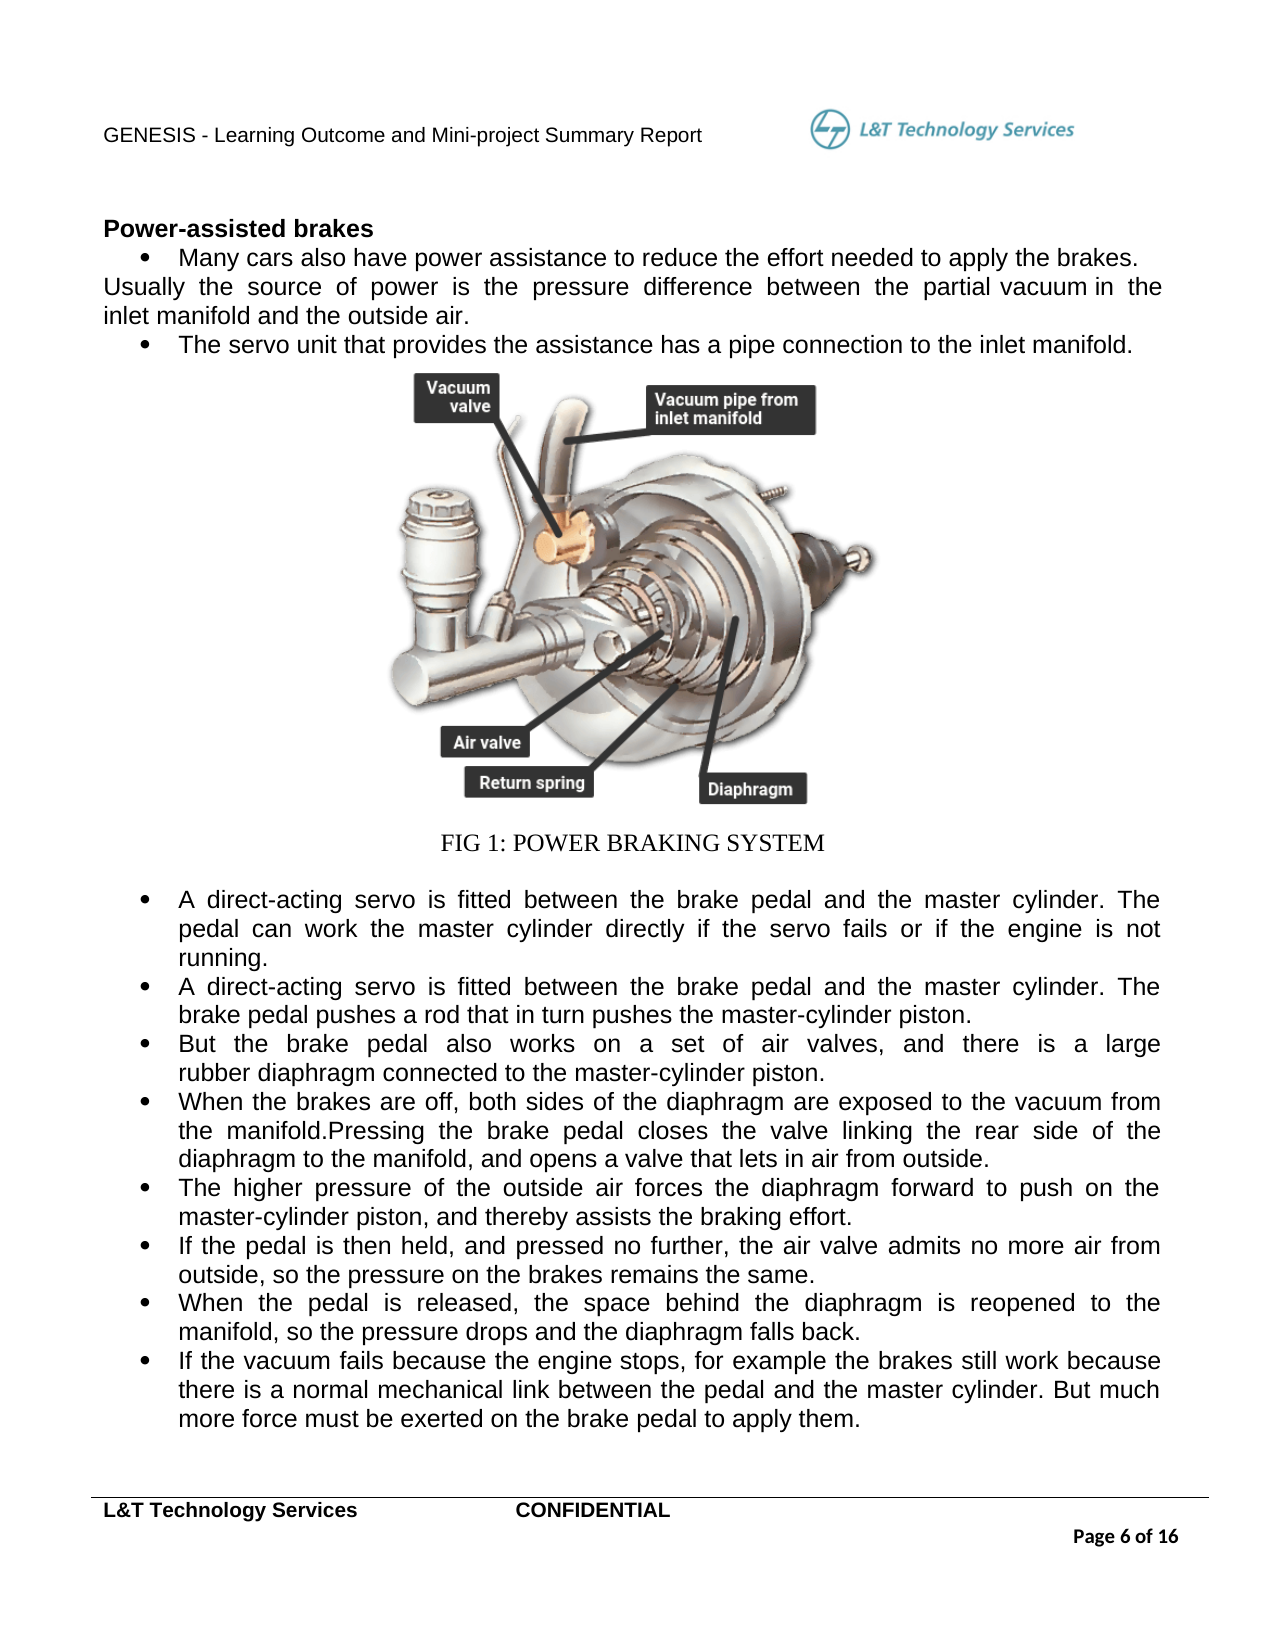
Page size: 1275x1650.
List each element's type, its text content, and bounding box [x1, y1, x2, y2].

list Many cars also have power assistance to reduce the effort needed to apply the brakes. [141, 243, 1162, 272]
list A direct-acting servo is fitted between the brake pedal and the master cylinder. The brake pedal pushes a rod that in turn pushes the master-cylinder piston. [141, 972, 1162, 1029]
list If the pedal is then held, and pressed no further, the air valve admits no more air from outside, so the pressure on the brakes remains the same. [141, 1231, 1162, 1288]
text Power-assisted brakes [103, 214, 1162, 243]
list A direct-acting servo is fitted between the brake pedal and the master cylinder. The pedal can work the master cylinder directly if the servo fails or if the engine is not running. [141, 885, 1162, 972]
list But the brake pedal also works on a set of air valves, and there is a large rubber diaphragm connected to the master-cylinder piston. [141, 1029, 1162, 1087]
text FIG 1: POWER BRAKING SYSTEM [103, 828, 1162, 857]
list If the vacuum fails because the engine stops, for example the brakes still work because there is a normal mechanical link between the pedal and the master cylinder. But much more force must be exerted on the brake pedal to apply them. [141, 1346, 1162, 1432]
text Usually the source of power is the pressure difference between the partial vacuum in the inlet manifold and the outside air. [103, 272, 1162, 329]
list When the brakes are off, both sides of the diaphragm are exposed to the vacuum from the manifold.Pressing the brake pedal closes the valve linking the rear side of the diaphragm to the manifold, and opens a valve that lets in air from outside. [141, 1087, 1162, 1173]
picture [808, 98, 1075, 162]
list The servo unit that provides the assistance has a pipe connection to the inlet manifold. [141, 329, 1162, 358]
list The higher pressure of the outside air forces the diaphragm forward to push on the master-cylinder piston, and thereby assists the braking effort. [141, 1173, 1162, 1231]
picture [379, 358, 886, 828]
list When the pedal is released, the space behind the diaphragm is reopened to the manifold, so the pressure drops and the diaphragm falls back. [141, 1288, 1162, 1346]
